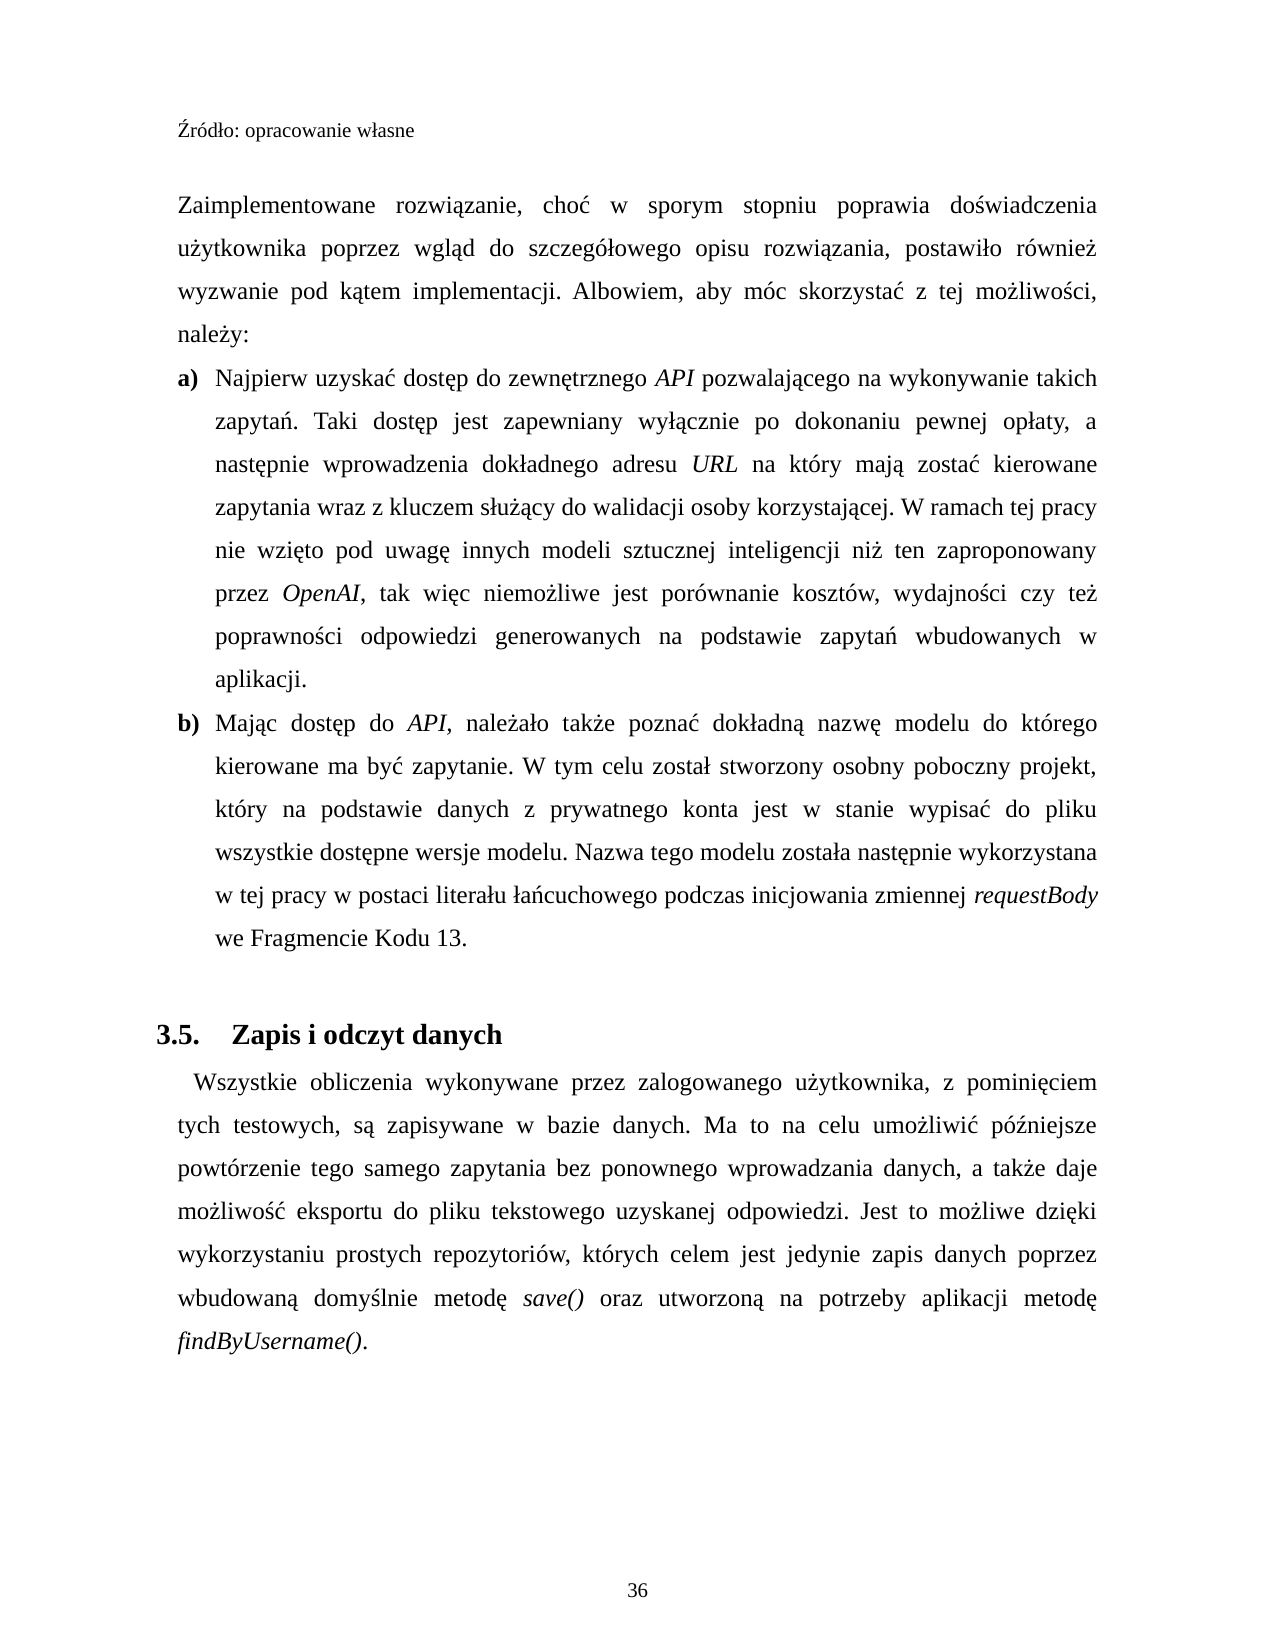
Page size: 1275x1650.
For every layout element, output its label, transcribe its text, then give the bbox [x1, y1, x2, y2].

list Najpierw uzyskać dostęp do zewnętrznego API pozwalającego na wykonywanie takich zapytań. Taki dostęp jest zapewniany wyłącznie po dokonaniu pewnej opłaty, a następnie wprowadzenia dokładnego adresu URL na który mają zostać kierowane zapytania wraz z kluczem służący do walidacji osoby korzystającej. W ramach tej pracy nie wzięto pod uwagę innych modeli sztucznej inteligencji niż ten zaproponowany przez OpenAI, tak więc niemożliwe jest porównanie kosztów, wydajności czy też poprawności odpowiedzi generowanych na podstawie zapytań wbudowanych w aplikacji. [177, 363, 1098, 693]
subtitle Zapis i odczyt danych [156, 1017, 1098, 1050]
text Wszystkie obliczenia wykonywane przez zalogowanego użytkownika, z pominięciem tych testowych, są zapisywane w bazie danych. Ma to na celu umożliwić późniejsze powtórzenie tego samego zapytania bez ponownego wprowadzania danych, a także daje możliwość eksportu do pliku tekstowego uzyskanej odpowiedzi. Jest to możliwe dzięki wykorzystaniu prostych repozytoriów, których celem jest jedynie zapis danych poprzez wbudowaną domyślnie metodę save() oraz utworzoną na potrzeby aplikacji metodę findByUsername(). [177, 1067, 1098, 1354]
list Mając dostęp do API, należało także poznać dokładną nazwę modelu do którego kierowane ma być zapytanie. W tym celu został stworzony osobny poboczny projekt, który na podstawie danych z prywatnego konta jest w stanie wypisać do pliku wszystkie dostępne wersje modelu. Nazwa tego modelu została następnie wykorzystana w tej pracy w postaci literału łańcuchowego podczas inicjowania zmiennej requestBody we Fragmencie Kodu 13. [177, 708, 1098, 952]
text Źródło: opracowanie własne [177, 118, 1098, 142]
text Zaimplementowane rozwiązanie, choć w sporym stopniu poprawia doświadczenia użytkownika poprzez wgląd do szczegółowego opisu rozwiązania, postawiło również wyzwanie pod kątem implementacji. Albowiem, aby móc skorzystać z tej możliwości, należy: [177, 190, 1098, 348]
